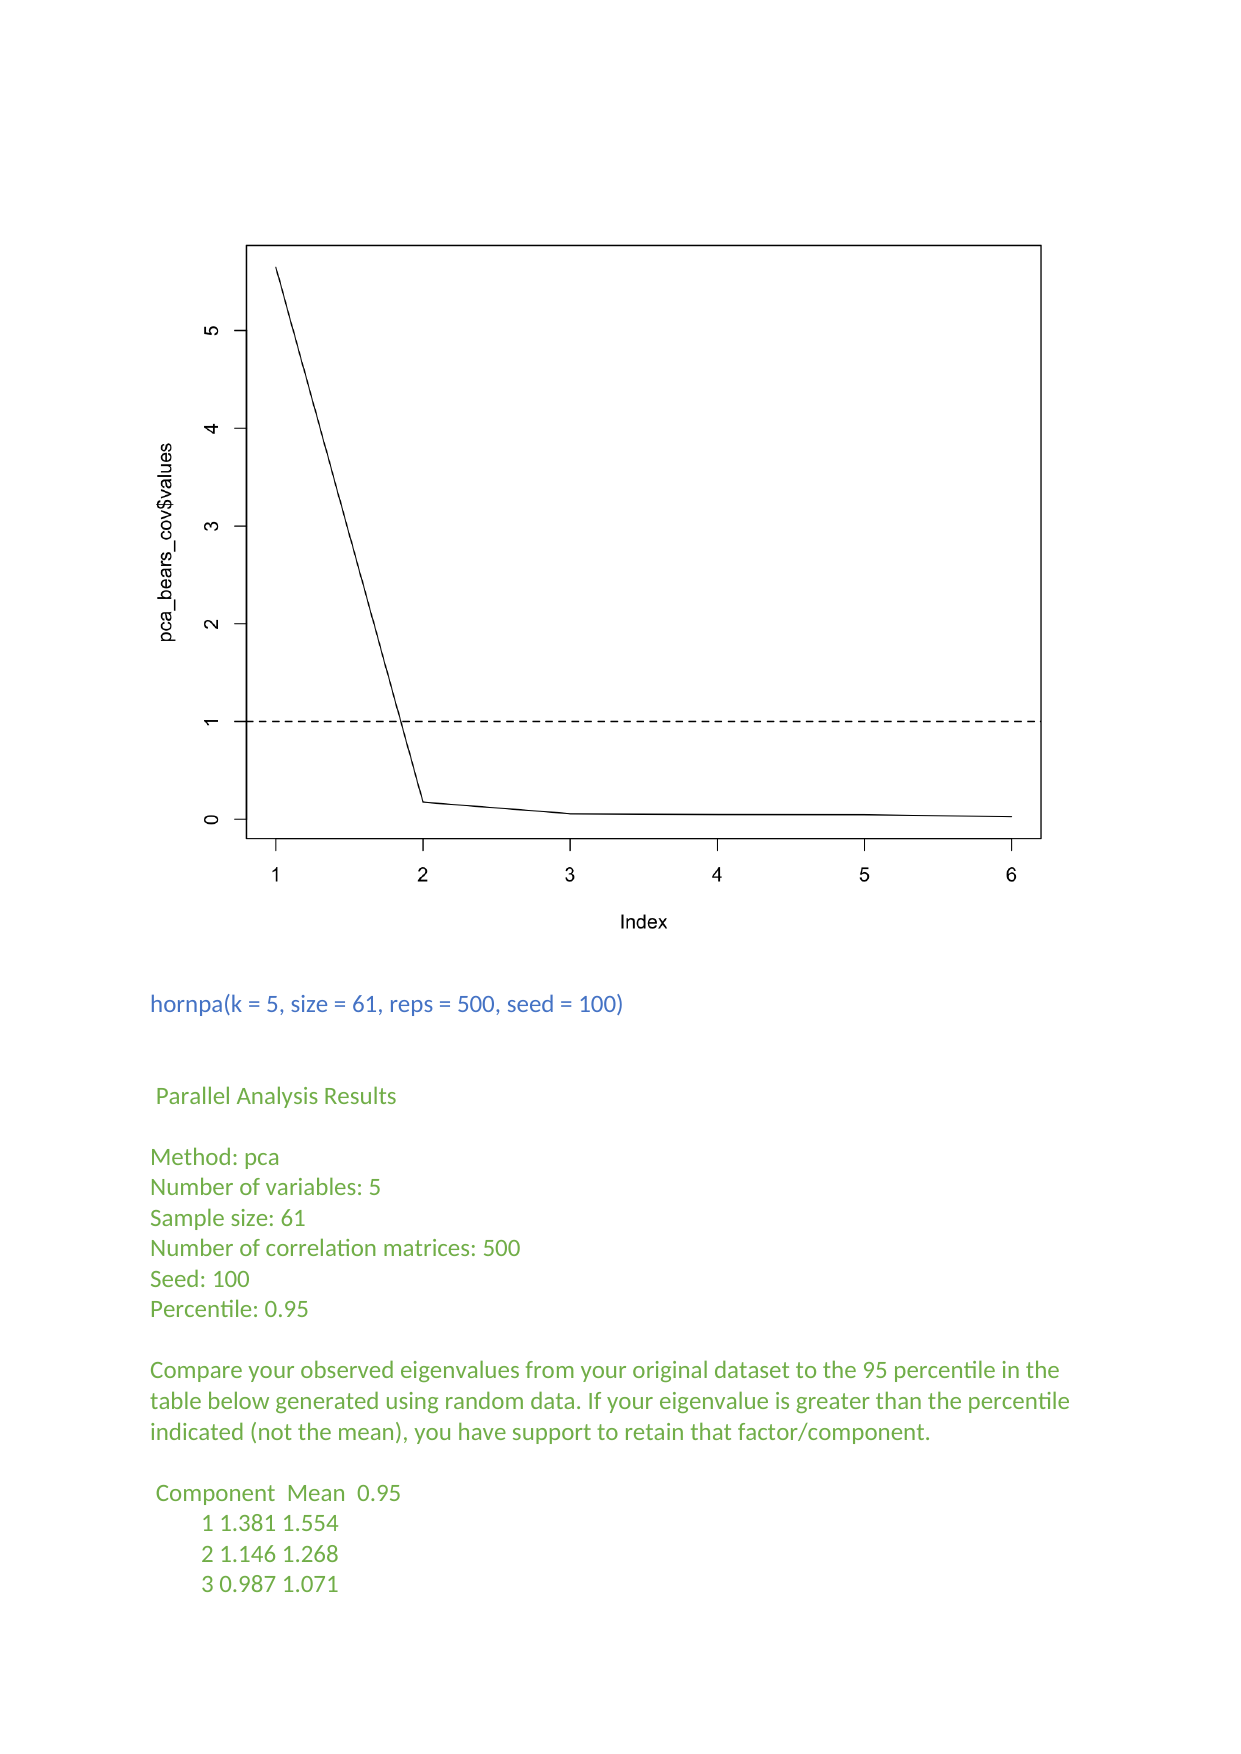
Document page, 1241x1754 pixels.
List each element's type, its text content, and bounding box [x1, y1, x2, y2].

text Seed: 100 [150, 1263, 1090, 1293]
text Percentile: 0.95 [150, 1293, 1090, 1324]
text Sample size: 61 [150, 1202, 1090, 1232]
text Component Mean 0.95 [150, 1477, 1090, 1507]
text Method: pca [150, 1141, 1090, 1171]
text 3 0.987 1.071 [150, 1568, 1090, 1599]
text Number of variables: 5 [150, 1171, 1090, 1202]
text 1 1.381 1.554 [150, 1507, 1090, 1538]
text Compare your observed eigenvalues from your original dataset to the 95 percentile in the table below generated using random data. If your eigenvalue is greater than the percentile indicated (not the mean), you have support to retain that factor/component. [150, 1354, 1090, 1446]
text 2 1.146 1.268 [150, 1538, 1090, 1568]
text Number of correlation matrices: 500 [150, 1232, 1090, 1263]
text Parallel Analysis Results [150, 1080, 1090, 1110]
picture [150, 150, 1090, 958]
text hornpa(k = 5, size = 61, reps = 500, seed = 100) [150, 988, 1090, 1019]
